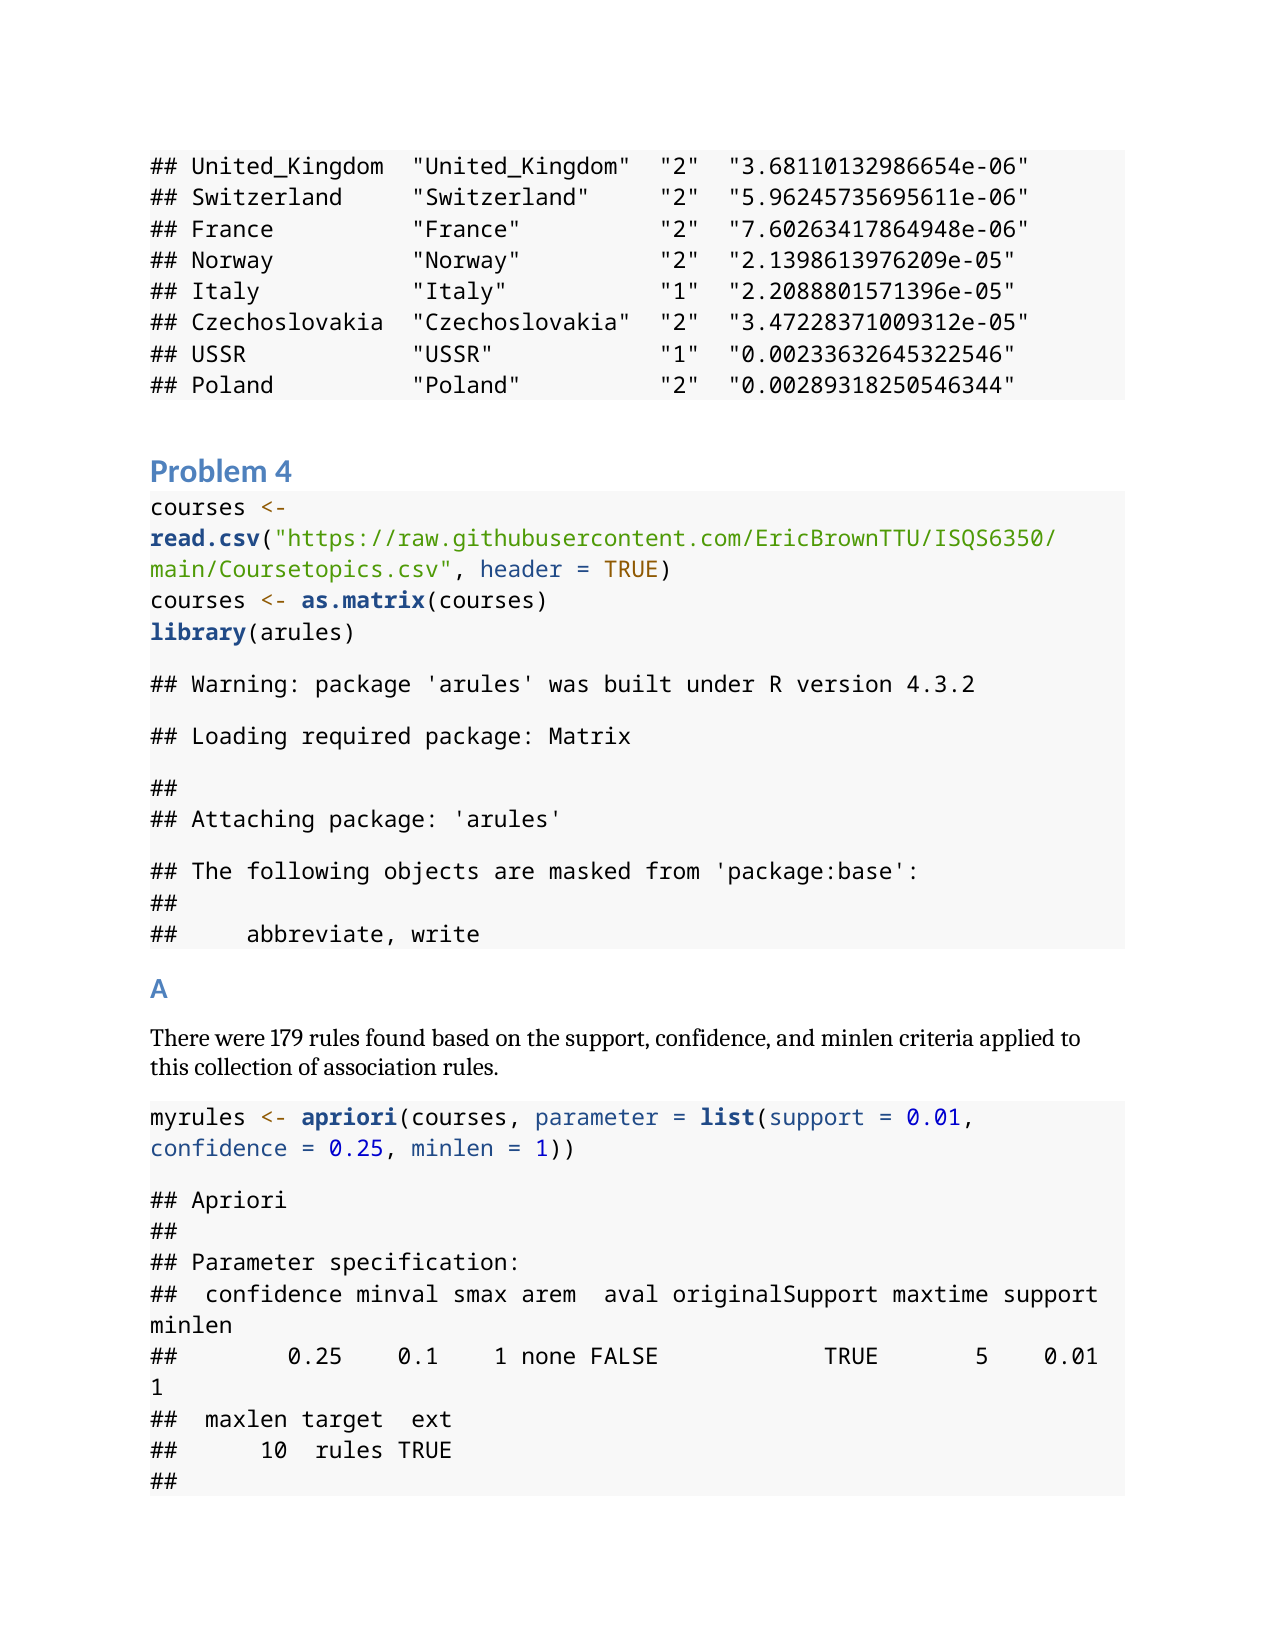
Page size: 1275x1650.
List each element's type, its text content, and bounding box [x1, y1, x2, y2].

subtitle A [150, 970, 1125, 1006]
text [150, 150, 1125, 400]
text courses <- read.csv("https://raw.githubusercontent.com/EricBrownTTU/ISQS6350/main/Coursetopics.csv", header = TRUE) courses <- as.matrix(courses) library(arules) [150, 491, 1125, 647]
text There were 179 rules found based on the support, confidence, and minlen criteria applied to this collection of association rules. [150, 1024, 1125, 1082]
text ## ## Attaching package: 'arules' [150, 772, 1125, 834]
text ## The following objects are masked from 'package:base': ## ## abbreviate, write [150, 855, 1125, 949]
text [150, 1184, 1125, 1496]
text myrules <- apriori(courses, parameter = list(support = 0.01, confidence = 0.25, minlen = 1)) [576, 1101, 1125, 1163]
subtitle Problem 4 [150, 450, 1125, 491]
text ## Loading required package: Matrix [150, 720, 1125, 751]
text ## Warning: package 'arules' was built under R version 4.3.2 [150, 668, 1125, 699]
